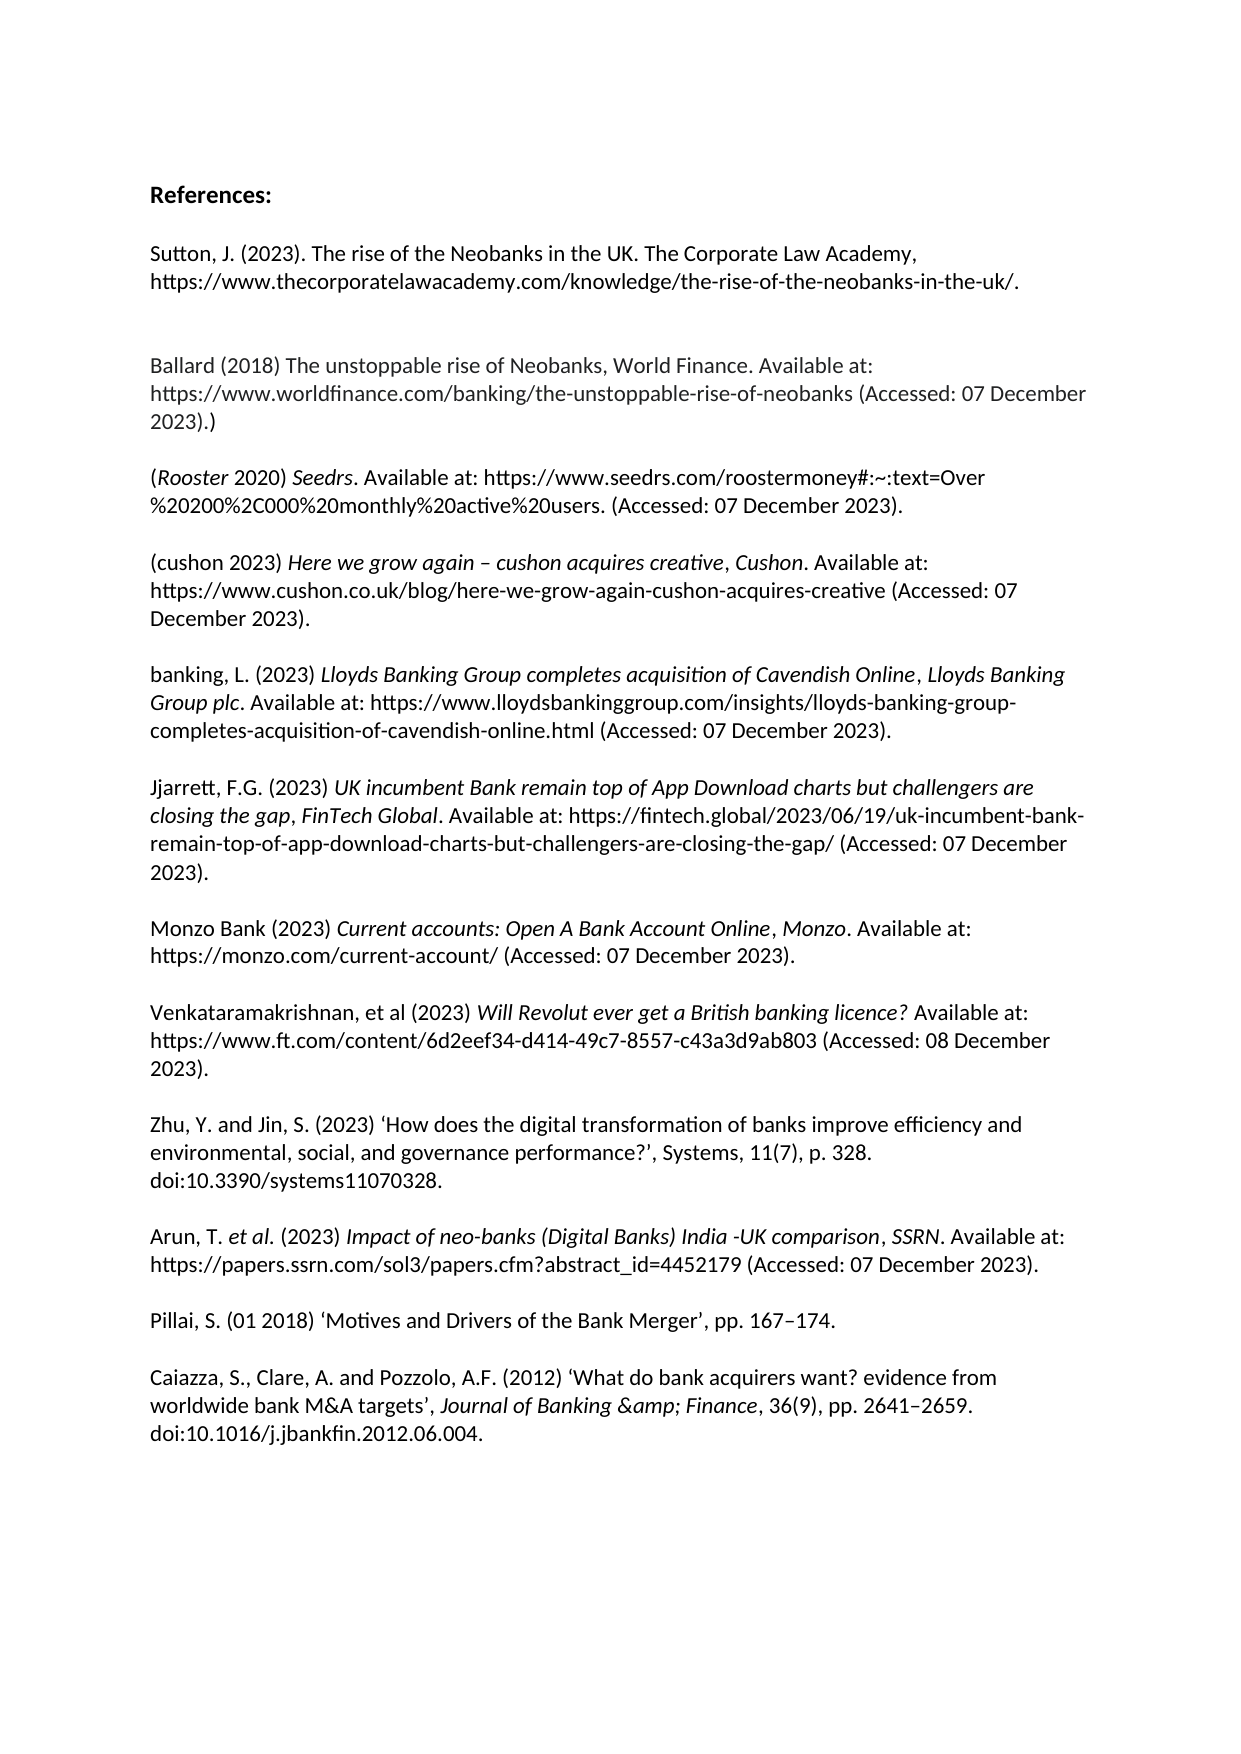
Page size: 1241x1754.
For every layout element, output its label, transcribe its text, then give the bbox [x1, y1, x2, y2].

text References: [150, 179, 1090, 210]
text Jjarrett, F.G. (2023) UK incumbent Bank remain top of App Download charts but challengers are closing the gap, FinTech Global. Available at: https://fintech.global/2023/06/19/uk-incumbent-bank-remain-top-of-app-download-charts-but-challengers-are-closing-the-gap/ (Accessed: 07 December 2023). Monzo Bank (2023) Current accounts: Open A Bank Account Online, Monzo. Available at: https://monzo.com/current-account/ (Accessed: 07 December 2023). Venkataramakrishnan, et al (2023) Will Revolut ever get a British banking licence? Available at: https://www.ft.com/content/6d2eef34-d414-49c7-8557-c43a3d9ab803 (Accessed: 08 December 2023). Zhu, Y. and Jin, S. (2023) ‘How does the digital transformation of banks improve efficiency and environmental, social, and governance performance?’, Systems, 11(7), p. 328. doi:10.3390/systems11070328. Arun, T. et al. (2023) Impact of neo-banks (Digital Banks) India -UK comparison, SSRN. Available at: https://papers.ssrn.com/sol3/papers.cfm?abstract_id=4452179 (Accessed: 07 December 2023). Pillai, S. (01 2018) ‘Motives and Drivers of the Bank Merger’, pp. 167–174. [150, 773, 1090, 1334]
text Caiazza, S., Clare, A. and Pozzolo, A.F. (2012) ‘What do bank acquirers want? evidence from worldwide bank M&A targets’, Journal of Banking &amp; Finance, 36(9), pp. 2641–2659. doi:10.1016/j.jbankfin.2012.06.004. [150, 1363, 1090, 1447]
text (cushon 2023) Here we grow again – cushon acquires creative, Cushon. Available at: https://www.cushon.co.uk/blog/here-we-grow-again-cushon-acquires-creative (Accessed: 07 December 2023). banking, L. (2023) Lloyds Banking Group completes acquisition of Cavendish Online, Lloyds Banking Group plc. Available at: https://www.lloydsbankinggroup.com/insights/lloyds-banking-group-completes-acquisition-of-cavendish-online.html (Accessed: 07 December 2023). [150, 548, 1090, 744]
text Sutton, J. (2023). The rise of the Neobanks in the UK. The Corporate Law Academy, https://www.thecorporatelawacademy.com/knowledge/the-rise-of-the-neobanks-in-the-uk/. Ballard (2018) The unstoppable rise of Neobanks, World Finance. Available at: https://www.worldfinance.com/banking/the-unstoppable-rise-of-neobanks (Accessed: 07 December 2023).) (Rooster 2020) Seedrs. Available at: https://www.seedrs.com/roostermoney#:~:text=Over%20200%2C000%20monthly%20active%20users. (Accessed: 07 December 2023). [150, 239, 1090, 519]
